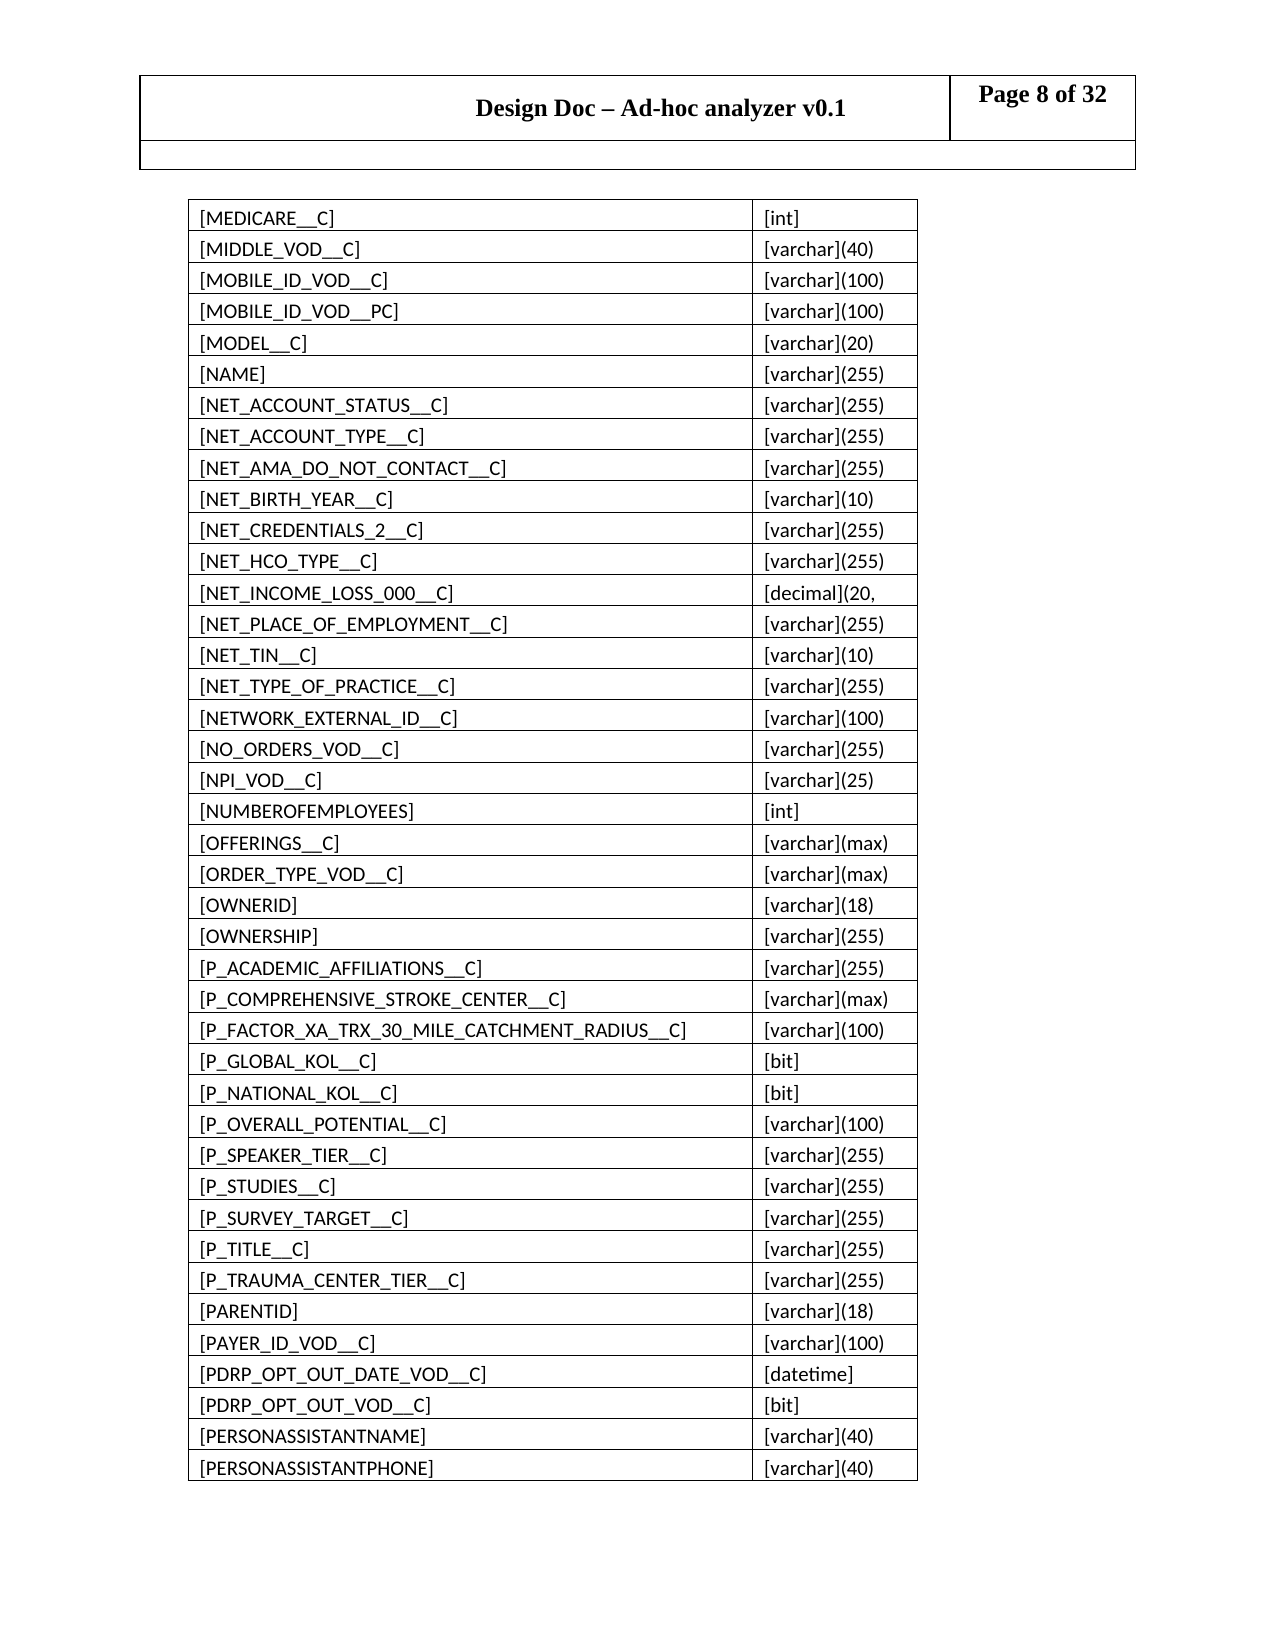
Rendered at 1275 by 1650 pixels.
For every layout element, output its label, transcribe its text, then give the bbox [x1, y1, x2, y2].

table_cell [int] [753, 794, 917, 824]
table_cell [varchar](100) [753, 263, 917, 293]
table_cell [bit] [753, 1388, 917, 1418]
table_cell [PERSONASSISTANTPHONE] [189, 1450, 752, 1480]
table_cell [PDRP_OPT_OUT_VOD__C] [189, 1388, 752, 1418]
table_cell [P_COMPREHENSIVE_STROKE_CENTER__C] [189, 981, 752, 1012]
table_cell [PAYER_ID_VOD__C] [189, 1325, 752, 1355]
table_cell [NO_ORDERS_VOD__C] [189, 731, 752, 762]
table_cell [MOBILE_ID_VOD__PC] [189, 294, 752, 324]
table_cell [NET_HCO_TYPE__C] [189, 544, 752, 574]
table_cell [P_NATIONAL_KOL__C] [189, 1075, 752, 1105]
table_cell [bit] [753, 1075, 917, 1105]
table_cell [varchar](100) [753, 1325, 917, 1355]
table_cell [varchar](255) [753, 450, 917, 480]
table_cell [varchar](255) [753, 669, 917, 699]
table_cell [varchar](18) [753, 888, 917, 918]
table_cell [decimal](20, [753, 575, 917, 605]
table_cell [NET_PLACE_OF_EMPLOYMENT__C] [189, 606, 752, 637]
table_cell [varchar](max) [753, 856, 917, 887]
table_cell [NET_INCOME_LOSS_000__C] [189, 575, 752, 605]
table_cell [MOBILE_ID_VOD__C] [189, 263, 752, 293]
table_cell [varchar](255) [753, 1200, 917, 1230]
table_cell [varchar](255) [753, 731, 917, 762]
table_cell [varchar](255) [753, 388, 917, 418]
table_cell [varchar](100) [753, 700, 917, 730]
table_cell [varchar](40) [753, 231, 917, 262]
table_cell [varchar](100) [753, 1106, 917, 1137]
table_cell [P_TITLE__C] [189, 1231, 752, 1262]
table_cell [varchar](255) [753, 1138, 917, 1168]
table_cell [MIDDLE_VOD__C] [189, 231, 752, 262]
table_cell [NET_ACCOUNT_STATUS__C] [189, 388, 752, 418]
table_cell [NUMBEROFEMPLOYEES] [189, 794, 752, 824]
table_cell [P_OVERALL_POTENTIAL__C] [189, 1106, 752, 1137]
table_cell [varchar](40) [753, 1450, 917, 1480]
table_cell [varchar](255) [753, 356, 917, 387]
table_cell [NET_TYPE_OF_PRACTICE__C] [189, 669, 752, 699]
table_cell [PERSONASSISTANTNAME] [189, 1419, 752, 1449]
table_cell [PARENTID] [189, 1294, 752, 1324]
table_cell [varchar](255) [753, 544, 917, 574]
table_cell [NET_CREDENTIALS_2__C] [189, 513, 752, 543]
table_cell [varchar](max) [753, 825, 917, 855]
table_cell [varchar](10) [753, 481, 917, 512]
table_cell [NAME] [189, 356, 752, 387]
table_cell [varchar](255) [753, 419, 917, 449]
table_cell [varchar](18) [753, 1294, 917, 1324]
table_cell [P_SURVEY_TARGET__C] [189, 1200, 752, 1230]
table_cell [PDRP_OPT_OUT_DATE_VOD__C] [189, 1356, 752, 1387]
table_cell [varchar](255) [753, 950, 917, 980]
table_cell [varchar](100) [753, 1013, 917, 1043]
table_cell [NET_AMA_DO_NOT_CONTACT__C] [189, 450, 752, 480]
table_cell [NET_TIN__C] [189, 638, 752, 668]
table_cell [varchar](25) [753, 763, 917, 793]
table_cell [varchar](255) [753, 1169, 917, 1199]
table_cell [P_FACTOR_XA_TRX_30_MILE_CATCHMENT_RADIUS__C] [189, 1013, 752, 1043]
table_cell [varchar](10) [753, 638, 917, 668]
table_cell [varchar](255) [753, 919, 917, 949]
table_cell [NET_BIRTH_YEAR__C] [189, 481, 752, 512]
table_cell [OWNERSHIP] [189, 919, 752, 949]
table_cell [MODEL__C] [189, 325, 752, 355]
table_cell [varchar](255) [753, 1263, 917, 1293]
table_cell [datetime] [753, 1356, 917, 1387]
table_cell [varchar](255) [753, 606, 917, 637]
table_cell [P_TRAUMA_CENTER_TIER__C] [189, 1263, 752, 1293]
table_cell [P_GLOBAL_KOL__C] [189, 1044, 752, 1074]
table_cell [NET_ACCOUNT_TYPE__C] [189, 419, 752, 449]
table_cell [varchar](40) [753, 1419, 917, 1449]
table_cell [P_STUDIES__C] [189, 1169, 752, 1199]
table_cell [varchar](20) [753, 325, 917, 355]
table_cell [NETWORK_EXTERNAL_ID__C] [189, 700, 752, 730]
table_cell [NPI_VOD__C] [189, 763, 752, 793]
table_cell [int] [753, 200, 917, 230]
table_cell [varchar](255) [753, 1231, 917, 1262]
table_cell [P_ACADEMIC_AFFILIATIONS__C] [189, 950, 752, 980]
table_cell [OFFERINGS__C] [189, 825, 752, 855]
table_cell [OWNERID] [189, 888, 752, 918]
table_cell [varchar](255) [753, 513, 917, 543]
table_cell [ORDER_TYPE_VOD__C] [189, 856, 752, 887]
table_cell [bit] [753, 1044, 917, 1074]
table_cell [MEDICARE__C] [189, 200, 752, 230]
table_cell [varchar](max) [753, 981, 917, 1012]
table_cell [P_SPEAKER_TIER__C] [189, 1138, 752, 1168]
table_cell [varchar](100) [753, 294, 917, 324]
